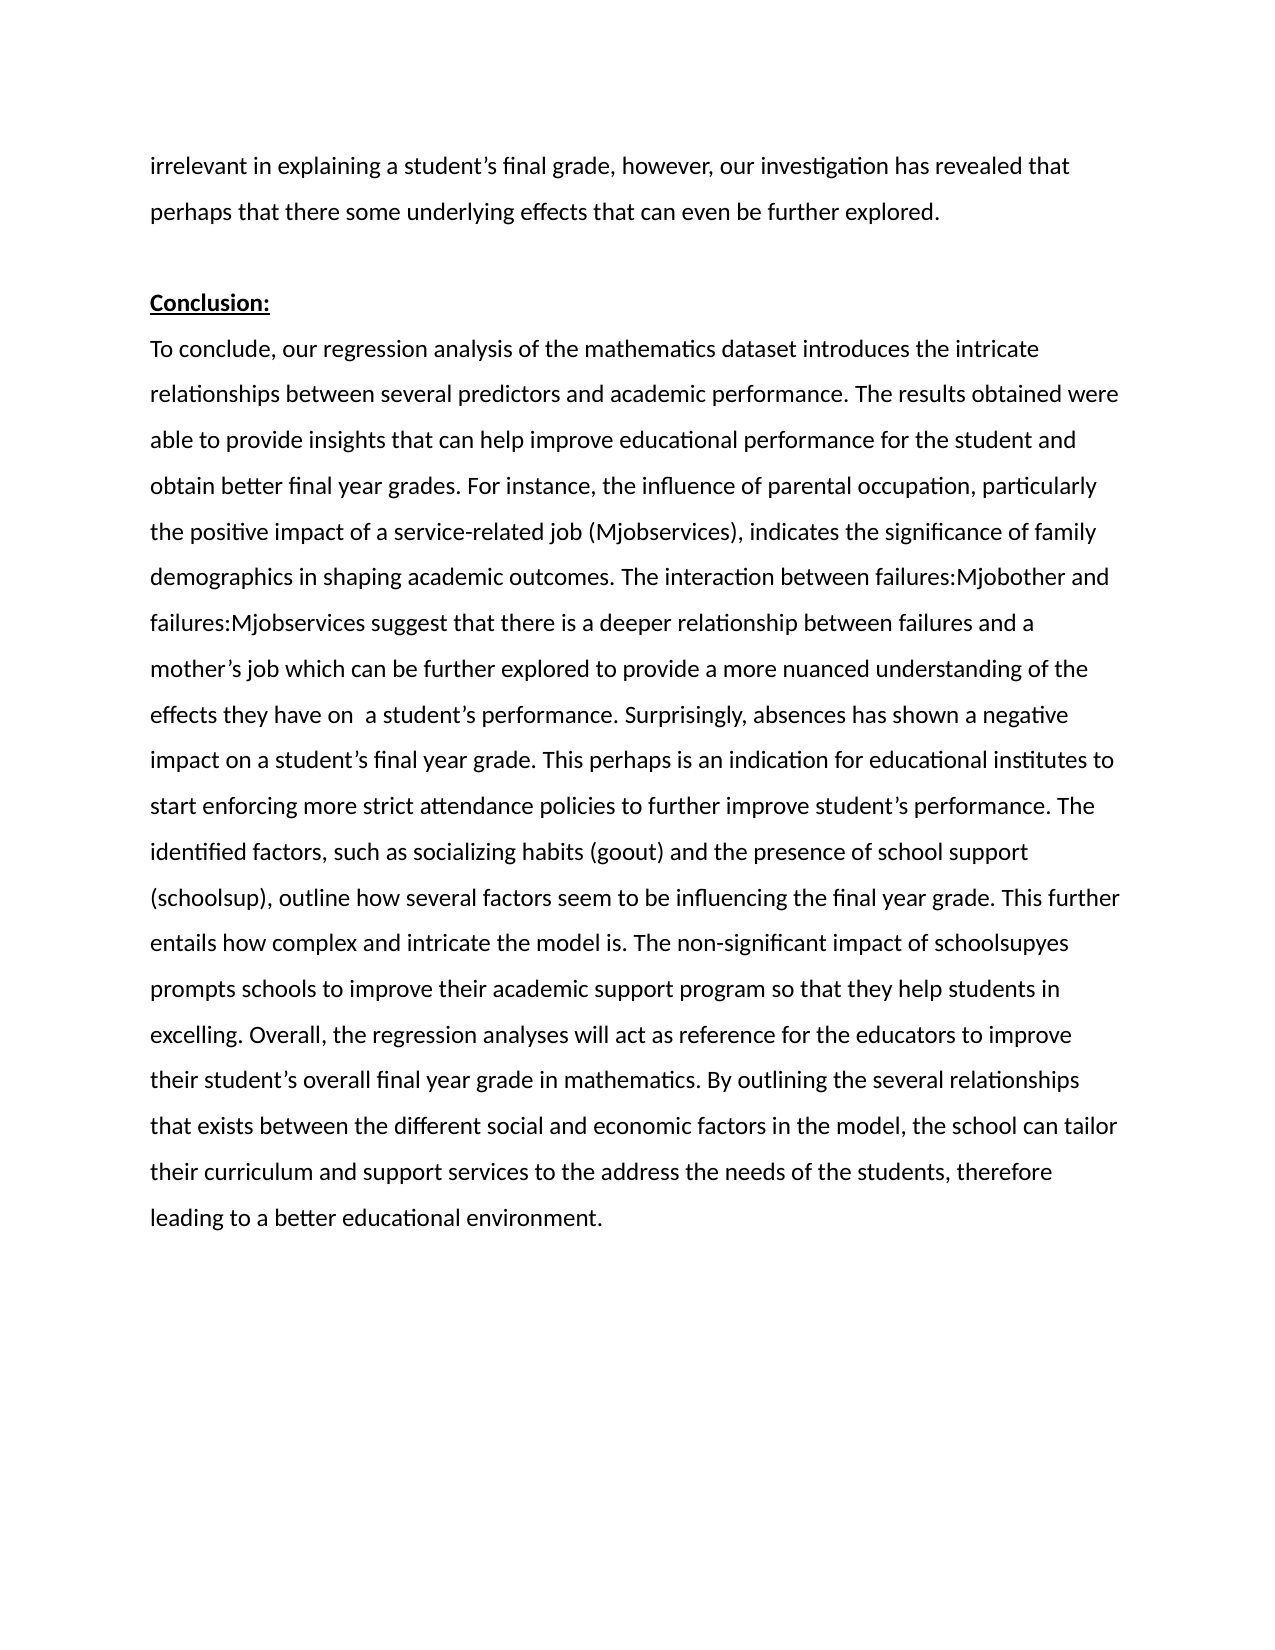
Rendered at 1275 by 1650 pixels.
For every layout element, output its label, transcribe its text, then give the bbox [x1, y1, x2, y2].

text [150, 150, 1125, 226]
text To conclude, our regression analysis of the mathematics dataset introduces the intricate relationships between several predictors and academic performance. The results obtained were able to provide insights that can help improve educational performance for the student and obtain better final year grades. For instance, the influence of parental occupation, particularly the positive impact of a service-related job (Mjobservices), indicates the significance of family demographics in shaping academic outcomes. The interaction between failures:Mjobother and failures:Mjobservices suggest that there is a deeper relationship between failures and a mother’s job which can be further explored to provide a more nuanced understanding of the effects they have on a student’s performance. Surprisingly, absences has shown a negative impact on a student’s final year grade. This perhaps is an indication for educational institutes to start enforcing more strict attendance policies to further improve student’s performance. The identified factors, such as socializing habits (goout) and the presence of school support (schoolsup), outline how several factors seem to be influencing the final year grade. This further entails how complex and intricate the model is. The non-significant impact of schoolsupyes prompts schools to improve their academic support program so that they help students in excelling. Overall, the regression analyses will act as reference for the educators to improve their student’s overall final year grade in mathematics. By outlining the several relationships that exists between the different social and economic factors in the model, the school can tailor their curriculum and support services to the address the needs of the students, therefore leading to a better educational environment. [150, 333, 1125, 1232]
text Conclusion: [150, 287, 1125, 318]
